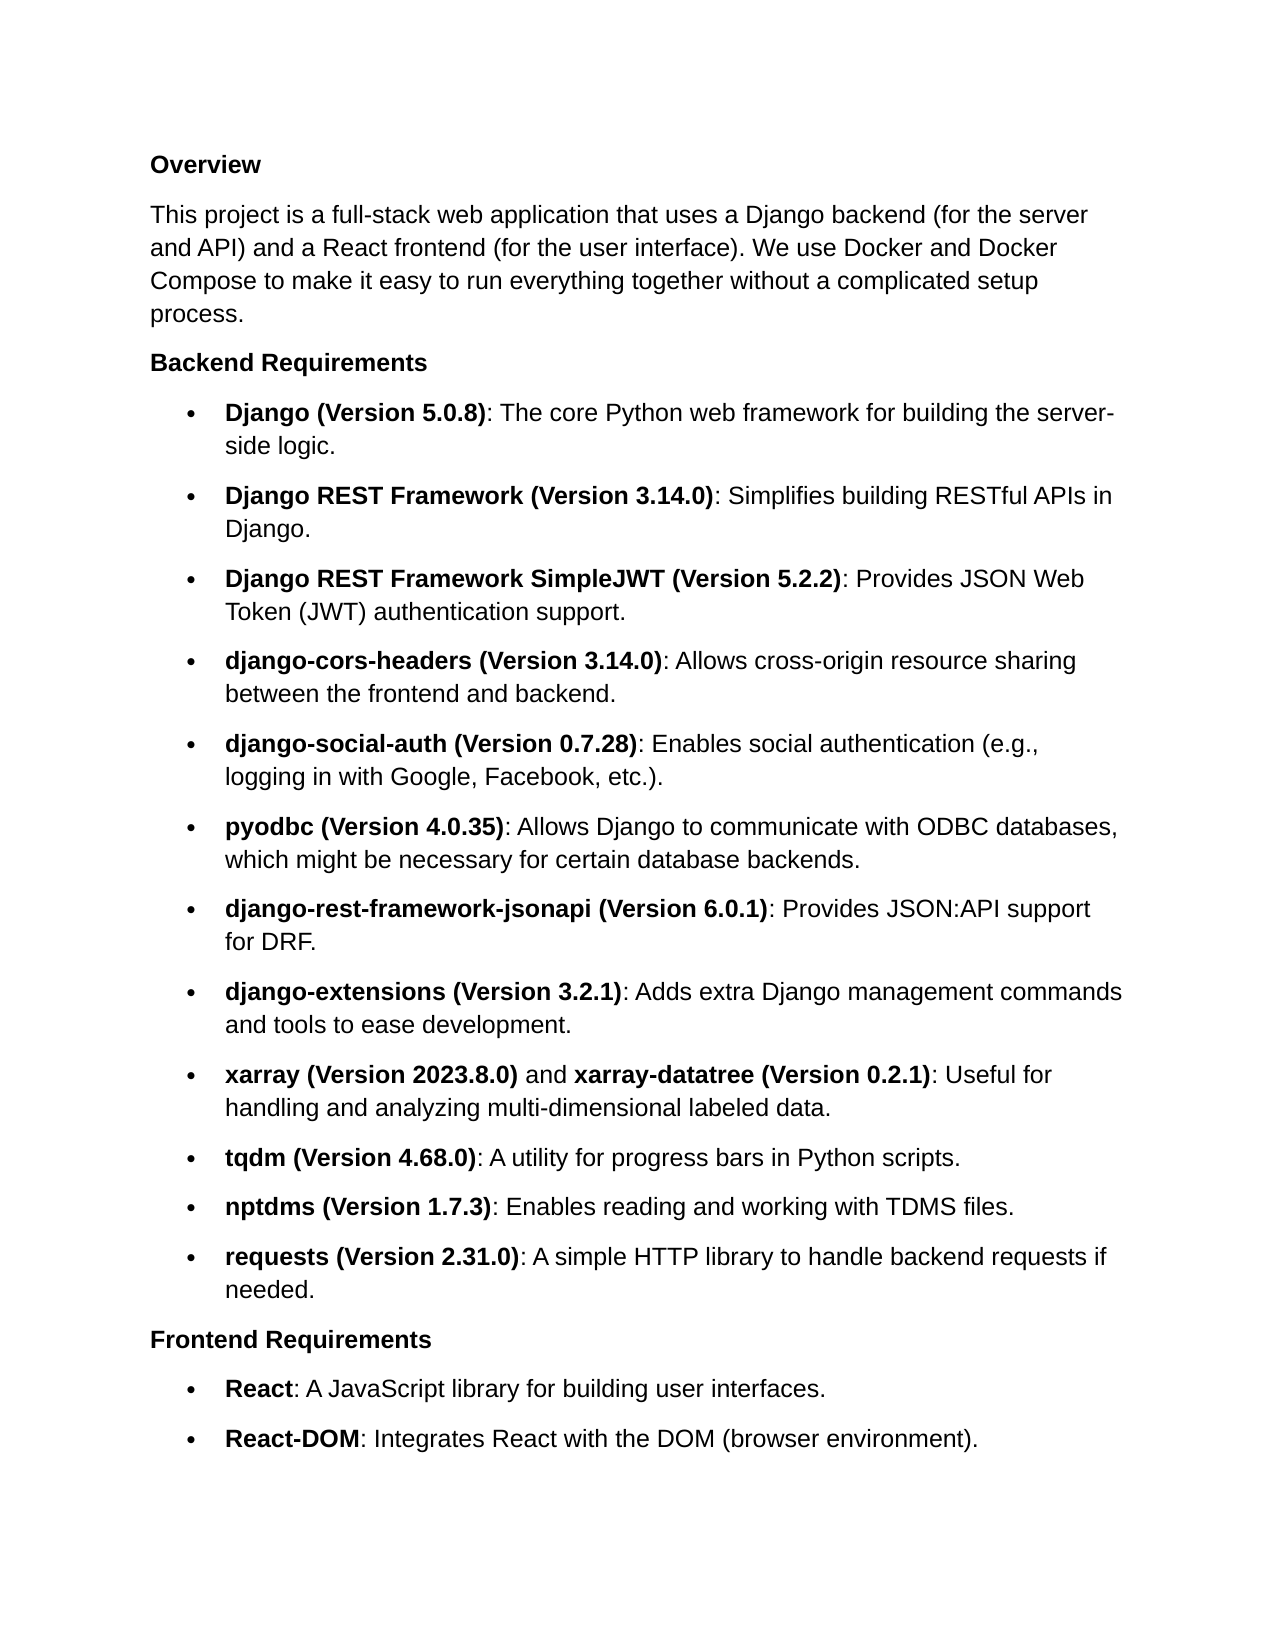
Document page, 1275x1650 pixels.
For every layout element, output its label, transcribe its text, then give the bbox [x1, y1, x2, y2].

list django-social-auth (Version 0.7.28): Enables social authentication (e.g., logging in with Google, Facebook, etc.). [187, 729, 1125, 791]
list Django (Version 5.0.8): The core Python web framework for building the server-side logic. [187, 398, 1125, 460]
list django-extensions (Version 3.2.1): Adds extra Django management commands and tools to ease development. [187, 977, 1125, 1039]
list xarray (Version 2023.8.0) and xarray-datatree (Version 0.2.1): Useful for handling and analyzing multi-dimensional labeled data. [187, 1060, 1125, 1122]
list Django REST Framework (Version 3.14.0): Simplifies building RESTful APIs in Django. [187, 481, 1125, 543]
list Django REST Framework SimpleJWT (Version 5.2.2): Provides JSON Web Token (JWT) authentication support. [187, 563, 1125, 625]
list requests (Version 2.31.0): A simple HTTP library to handle backend requests if needed. [187, 1242, 1125, 1304]
list React-DOM: Integrates React with the DOM (browser environment). [187, 1424, 1125, 1453]
text Frontend Requirements [150, 1324, 1125, 1353]
text Backend Requirements [150, 348, 1125, 377]
list nptdms (Version 1.7.3): Enables reading and working with TDMS files. [187, 1192, 1125, 1221]
list tqdm (Version 4.68.0): A utility for progress bars in Python scripts. [187, 1142, 1125, 1171]
list React: A JavaScript library for building user interfaces. [187, 1374, 1125, 1403]
text Overview [150, 150, 1125, 179]
list django-cors-headers (Version 3.14.0): Allows cross-origin resource sharing between the frontend and backend. [187, 646, 1125, 708]
list django-rest-framework-jsonapi (Version 6.0.1): Provides JSON:API support for DRF. [187, 894, 1125, 956]
list pyodbc (Version 4.0.35): Allows Django to communicate with ODBC databases, which might be necessary for certain database backends. [187, 812, 1125, 873]
text This project is a full-stack web application that uses a Django backend (for the server and API) and a React frontend (for the user interface). We use Docker and Docker Compose to make it easy to run everything together without a complicated setup process. [150, 200, 1125, 327]
